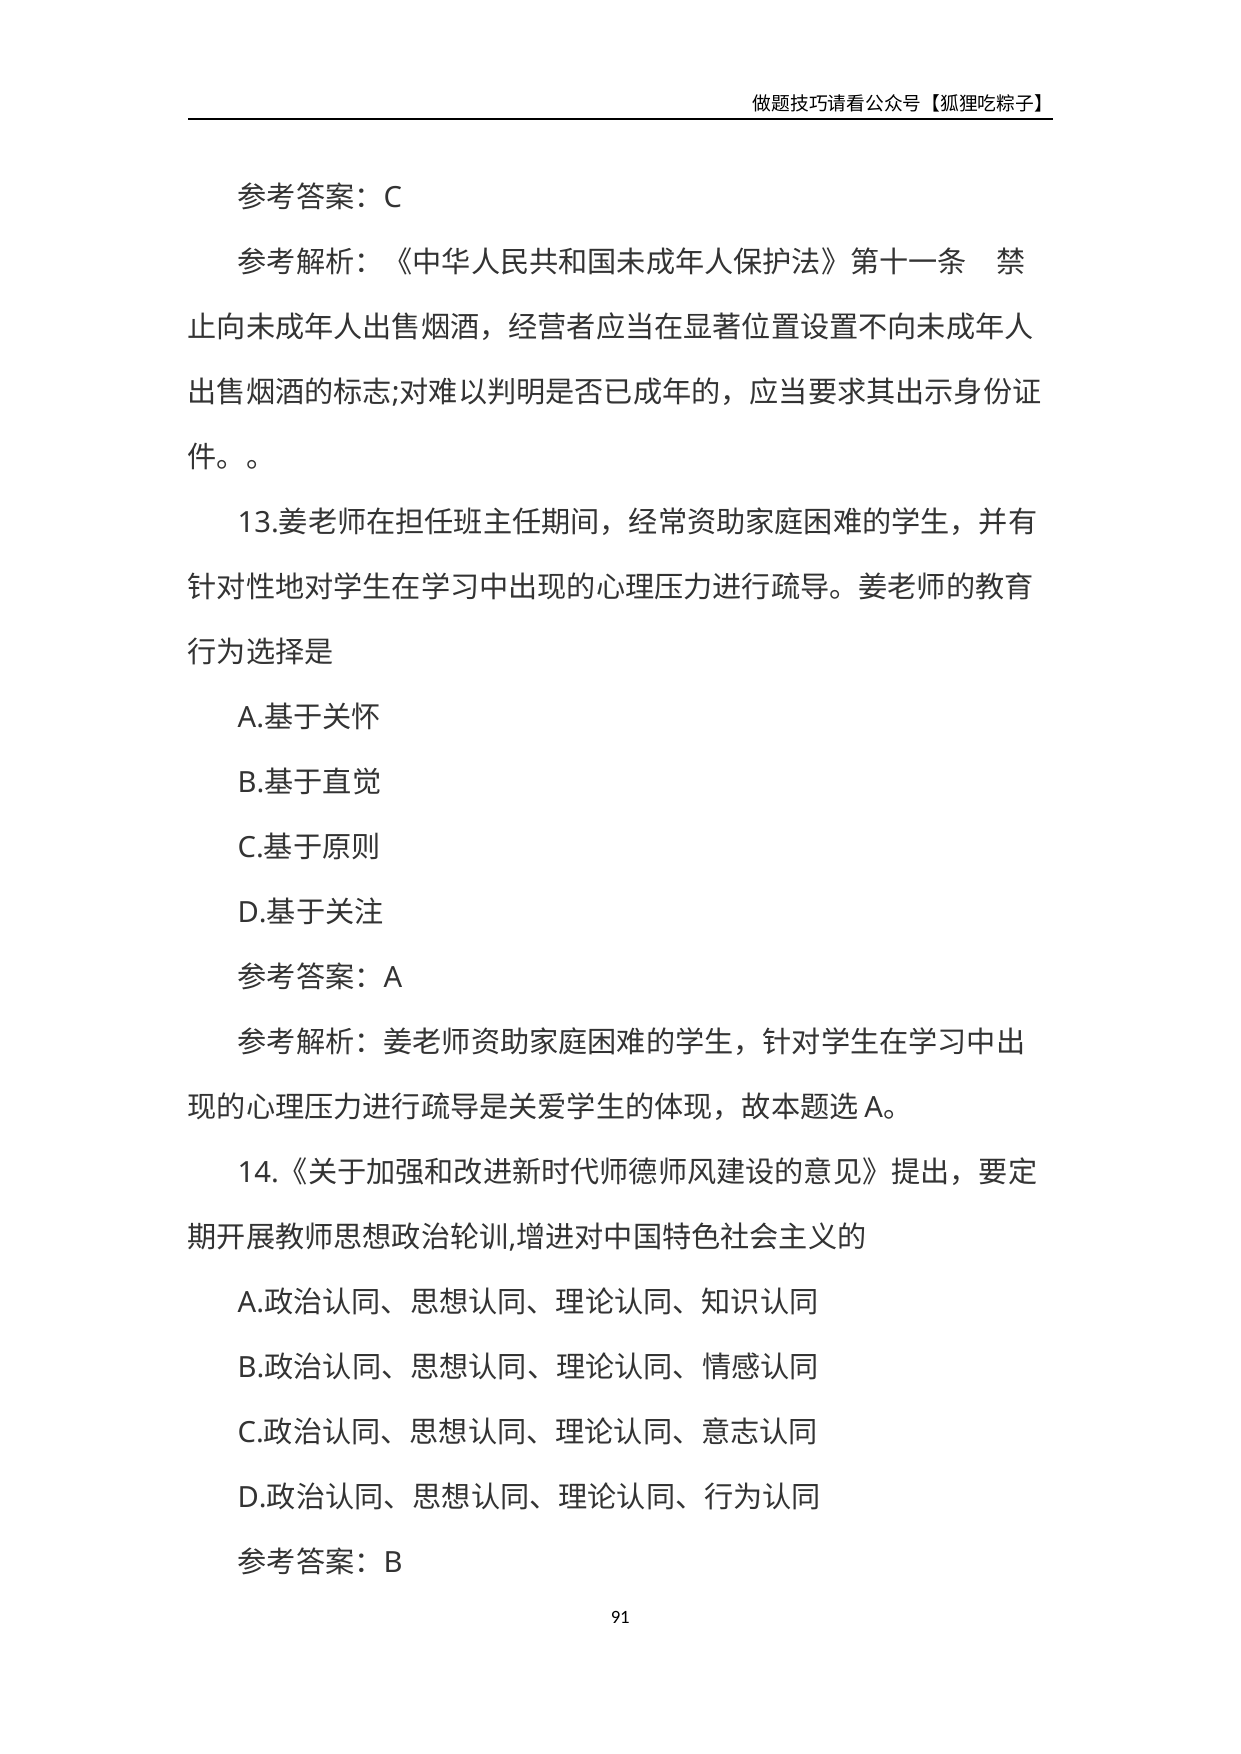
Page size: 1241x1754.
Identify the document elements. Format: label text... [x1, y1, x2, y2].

text D.基于关注 [187, 877, 1053, 942]
text 参考答案：A [187, 942, 1053, 1007]
text A.基于关怀 [187, 682, 1053, 747]
text B.政治认同、思想认同、理论认同、情感认同 [187, 1332, 1053, 1397]
text C.基于原则 [187, 812, 1053, 877]
text 参考解析：《中华人民共和国未成年人保护法》第十一条 禁止向未成年人出售烟酒，经营者应当在显著位置设置不向未成年人出售烟酒的标志;对难以判明是否已成年的，应当要求其出示身份证件。。 [187, 227, 1053, 487]
text B.基于直觉 [187, 747, 1053, 812]
text 13.姜老师在担任班主任期间，经常资助家庭困难的学生，并有针对性地对学生在学习中出现的心理压力进行疏导。姜老师的教育行为选择是 [187, 487, 1053, 682]
text 参考解析：姜老师资助家庭困难的学生，针对学生在学习中出现的心理压力进行疏导是关爱学生的体现，故本题选A。 [187, 1007, 1053, 1137]
text 14.《关于加强和改进新时代师德师风建设的意见》提出，要定期开展教师思想政治轮训,增进对中国特色社会主义的 [187, 1137, 1053, 1267]
text 参考答案：C [187, 162, 1053, 227]
text A.政治认同、思想认同、理论认同、知识认同 [187, 1267, 1053, 1332]
text D.政治认同、思想认同、理论认同、行为认同 [187, 1462, 1053, 1527]
text C.政治认同、思想认同、理论认同、意志认同 [187, 1397, 1053, 1462]
text 参考答案：B [187, 1527, 1053, 1592]
